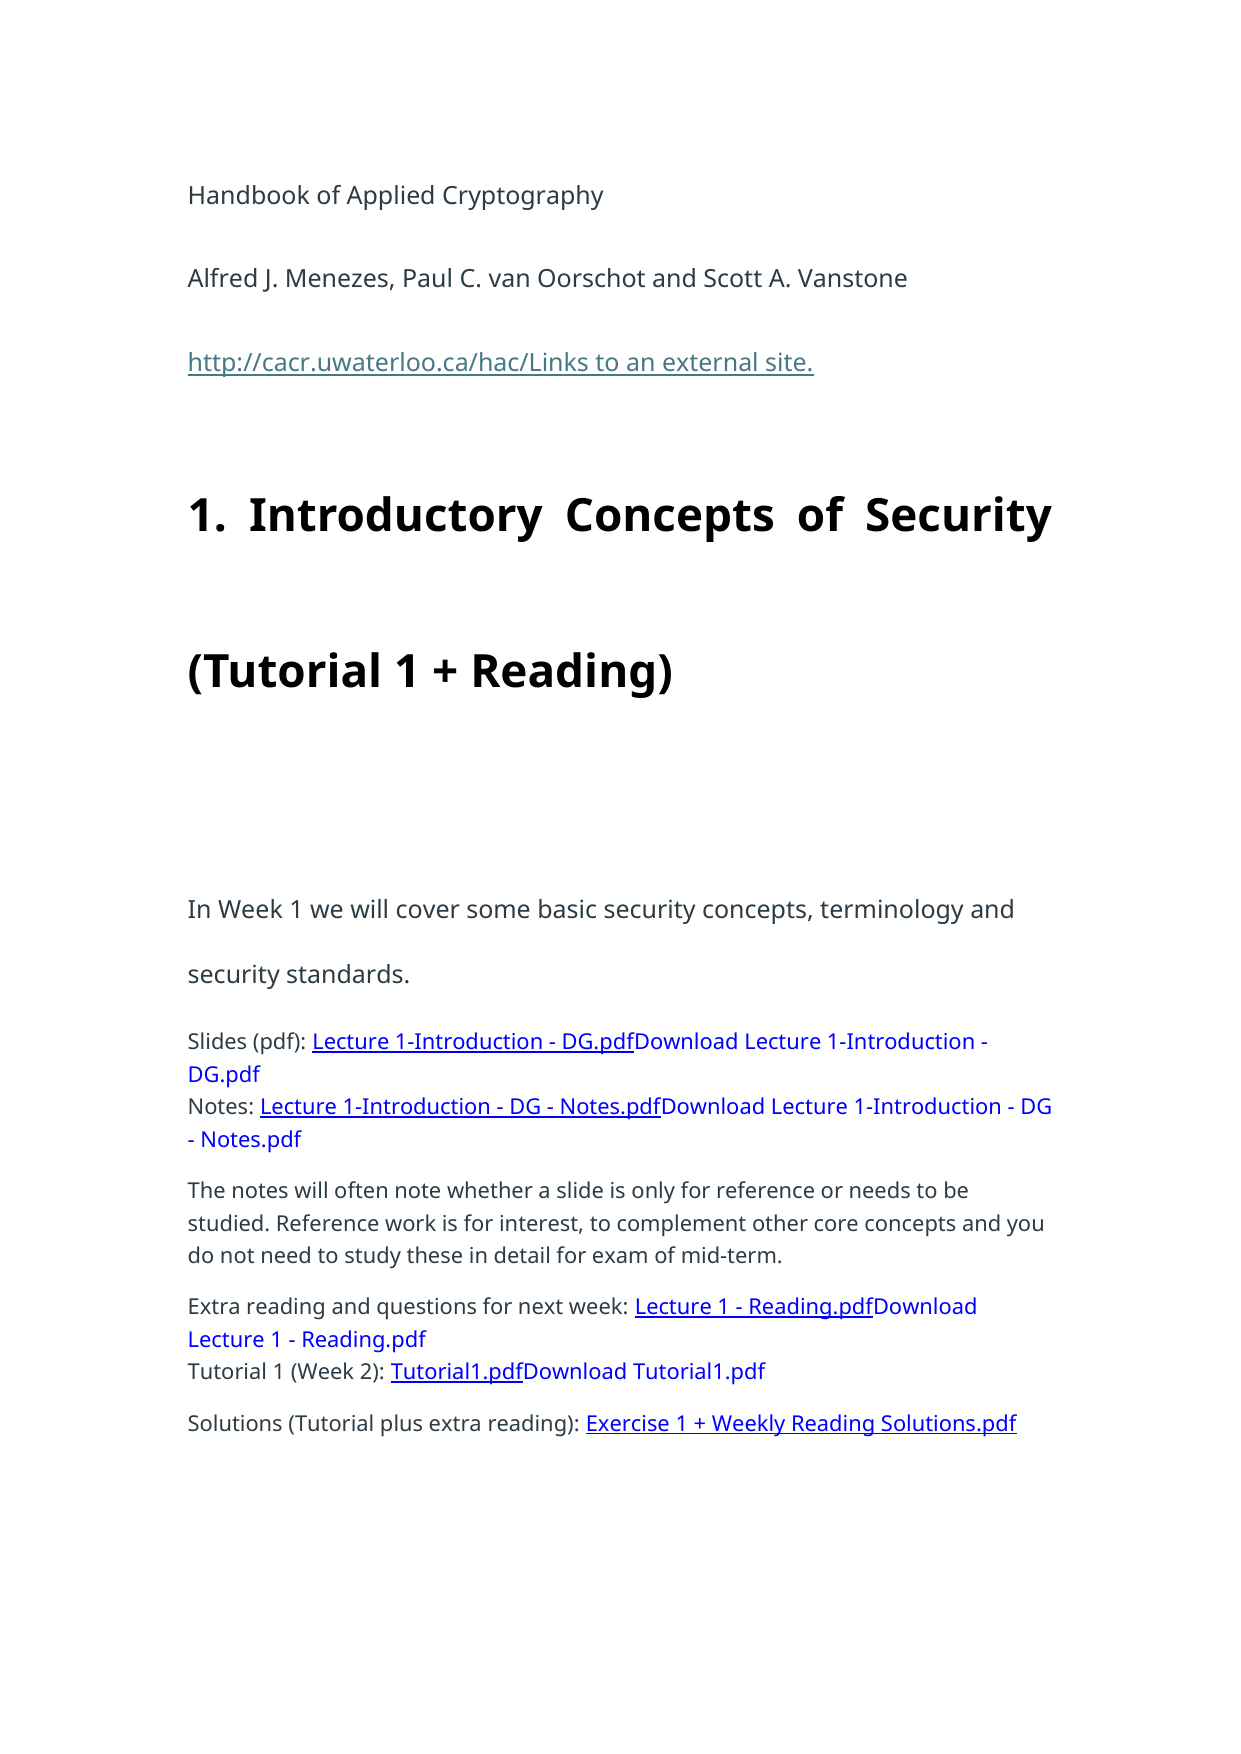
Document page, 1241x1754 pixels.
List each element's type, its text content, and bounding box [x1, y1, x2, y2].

text Notes: Lecture 1-Introduction - DG - Notes.pdfDownload Lecture 1-Introduction - DG - Notes.pdf [187, 1090, 1053, 1155]
text Alfred J. Menezes, Paul C. van Oorschot and Scott A. Vanstone [187, 246, 1053, 311]
text The notes will often note whether a slide is only for reference or needs to be studied. Reference work is for interest, to complement other core concepts and you do not need to study these in detail for exam of mid-term. [187, 1174, 1053, 1271]
text Solutions (Tutorial plus extra reading): Exercise 1 + Weekly Reading Solutions.pdf [187, 1406, 1053, 1439]
text Tutorial 1 (Week 2): Tutorial1.pdfDownload Tutorial1.pdf [187, 1355, 1053, 1387]
text In Week 1 we will cover some basic security concepts, terminology and security standards. [187, 876, 1053, 1006]
text http://cacr.uwaterloo.ca/hac/Links to an external site. [187, 329, 1053, 394]
text Extra reading and questions for next week: Lecture 1 - Reading.pdfDownload Lecture 1 - Reading.pdf [187, 1290, 1053, 1355]
subtitle 1. Introductory Concepts of Security (Tutorial 1 + Reading) [187, 481, 1053, 703]
text Slides (pdf): Lecture 1-Introduction - DG.pdfDownload Lecture 1-Introduction - DG.pdf [187, 1025, 1053, 1090]
text Handbook of Applied Cryptography [187, 162, 1053, 227]
